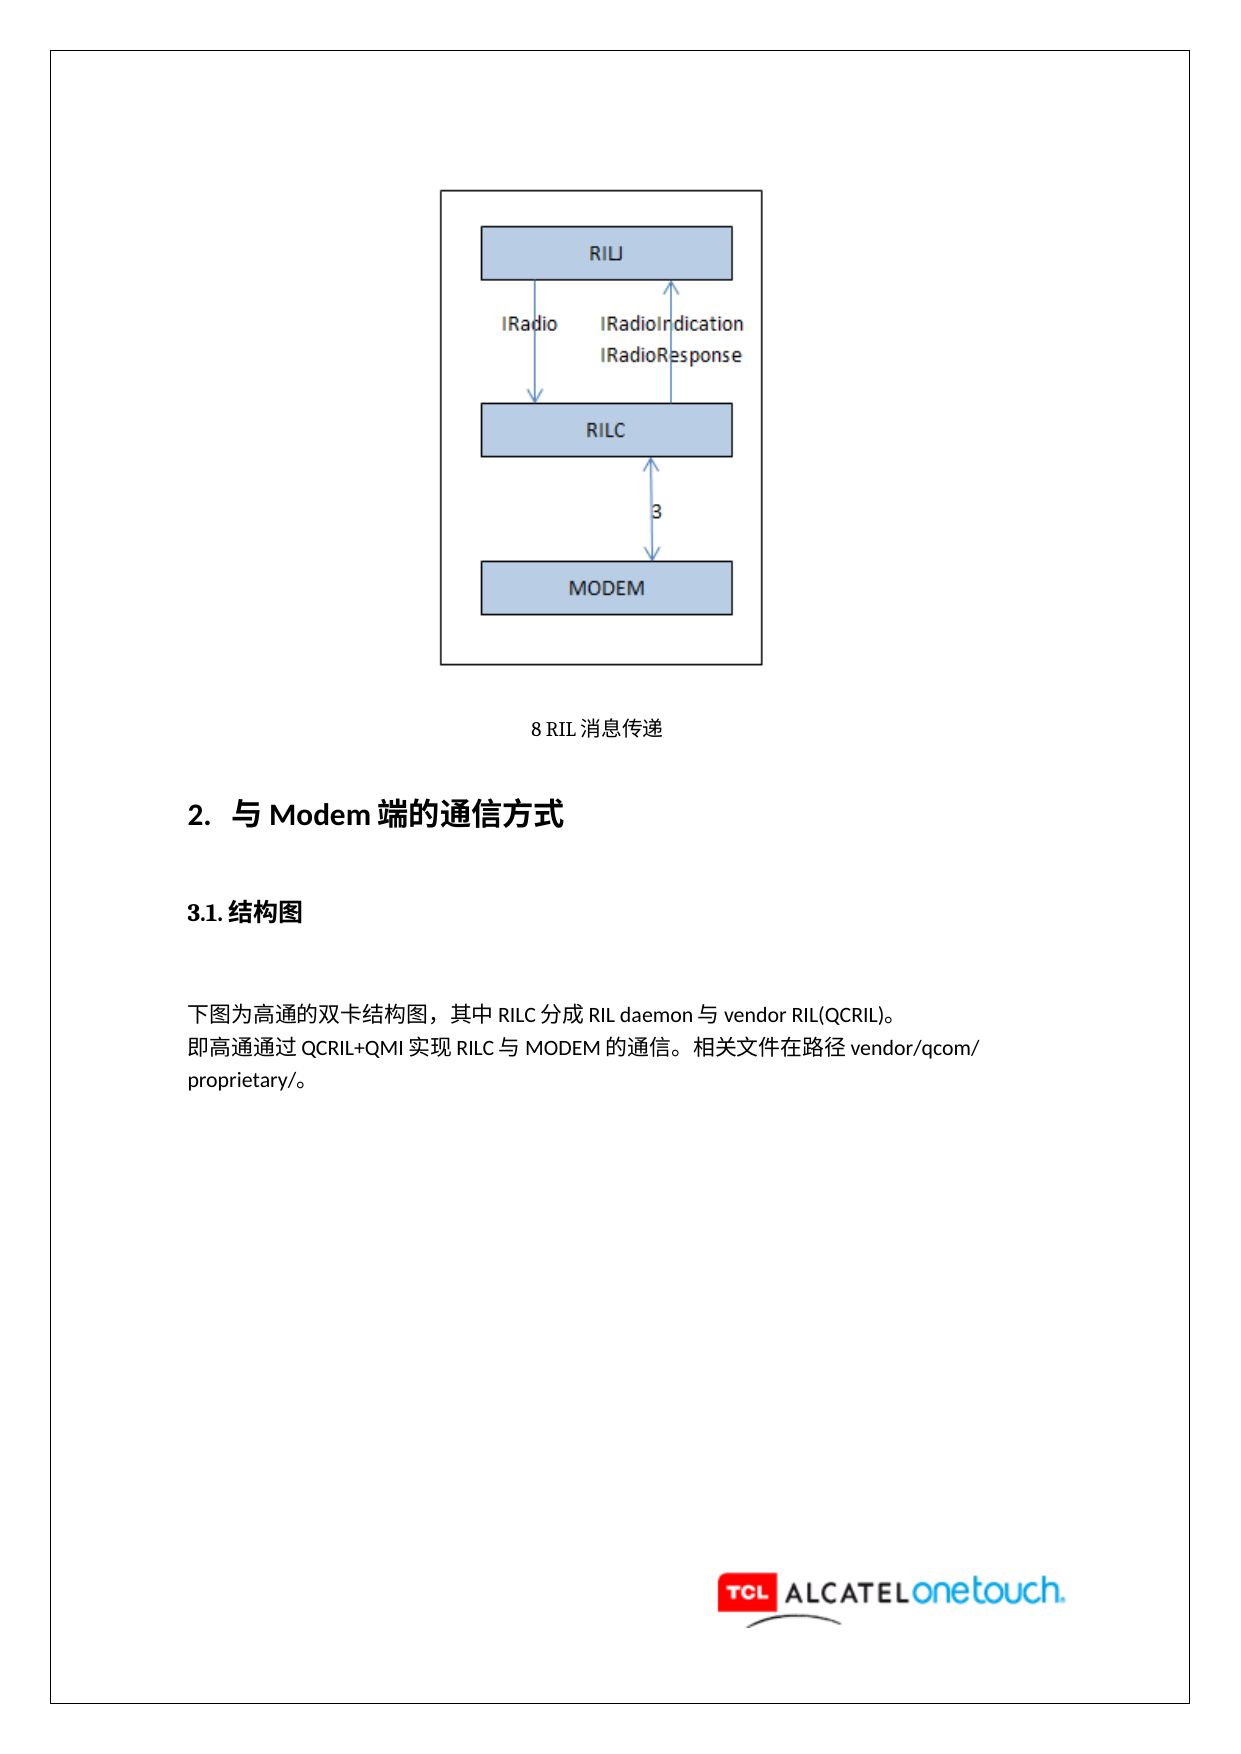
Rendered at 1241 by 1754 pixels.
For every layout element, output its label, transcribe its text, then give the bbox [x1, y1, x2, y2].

text 下图为高通的双卡结构图，其中RILC分成RIL daemon与vendor RIL(QCRIL)。 [187, 997, 1053, 1029]
picture [384, 173, 802, 697]
subtitle 与Modem端的通信方式 [187, 779, 1053, 844]
picture [712, 1565, 1074, 1628]
subtitle 3.1. 结构图 [187, 878, 1053, 943]
text 即高通通过QCRIL+QMI实现RILC与MODEM的通信。相关文件在路径vendor/qcom/proprietary/。 [187, 1029, 1053, 1094]
